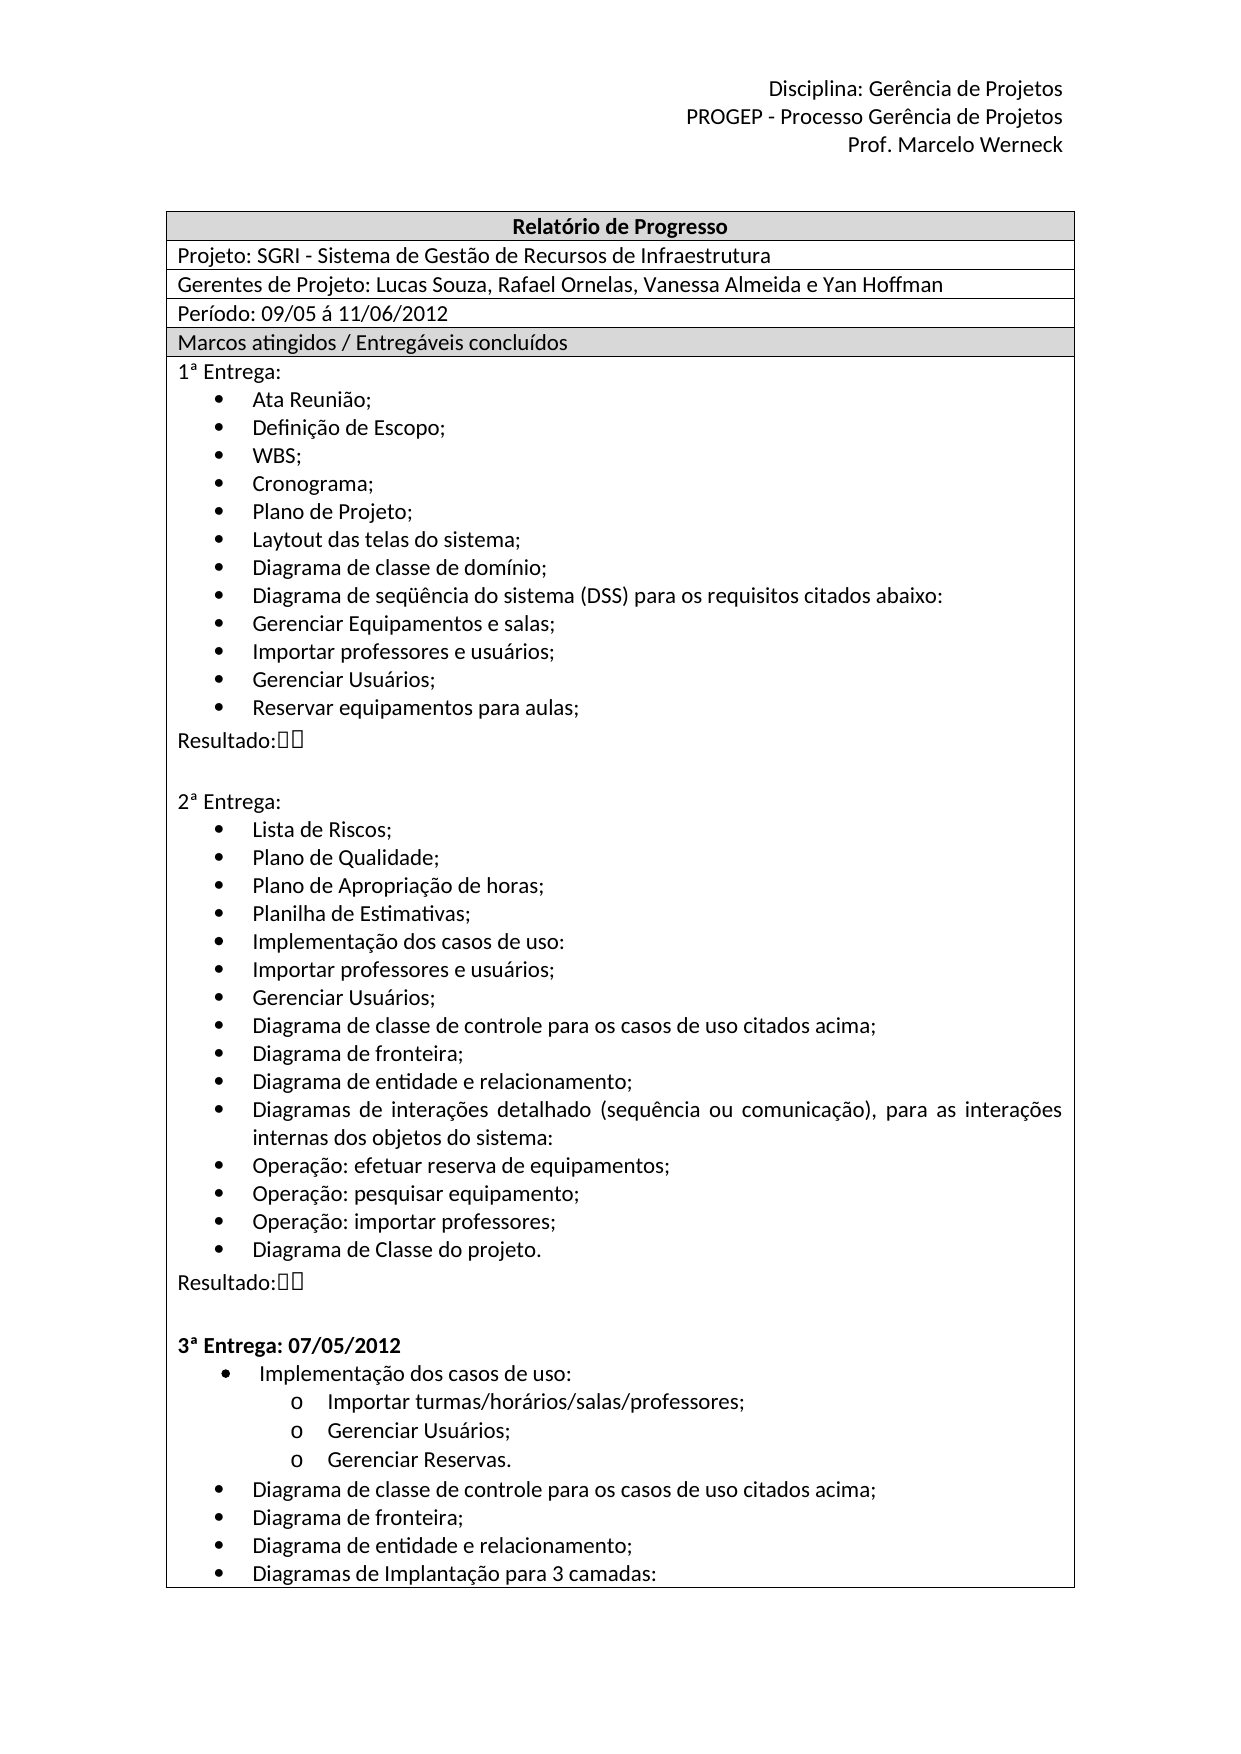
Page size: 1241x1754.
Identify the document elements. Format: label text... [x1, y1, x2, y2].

table_cell Projeto: SGRI - Sistema de Gestão de Recursos de Infraestrutura [167, 241, 1074, 269]
table_cell Gerentes de Projeto: Lucas Souza, Rafael Ornelas, Vanessa Almeida e Yan Hoffman [167, 270, 1074, 298]
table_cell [167, 357, 1074, 1587]
table_cell Marcos atingidos / Entregáveis concluídos [167, 328, 1074, 356]
table_header Relatório de Progresso [167, 212, 1074, 240]
table_cell Período: 09/05 á 11/06/2012 [167, 299, 1074, 327]
